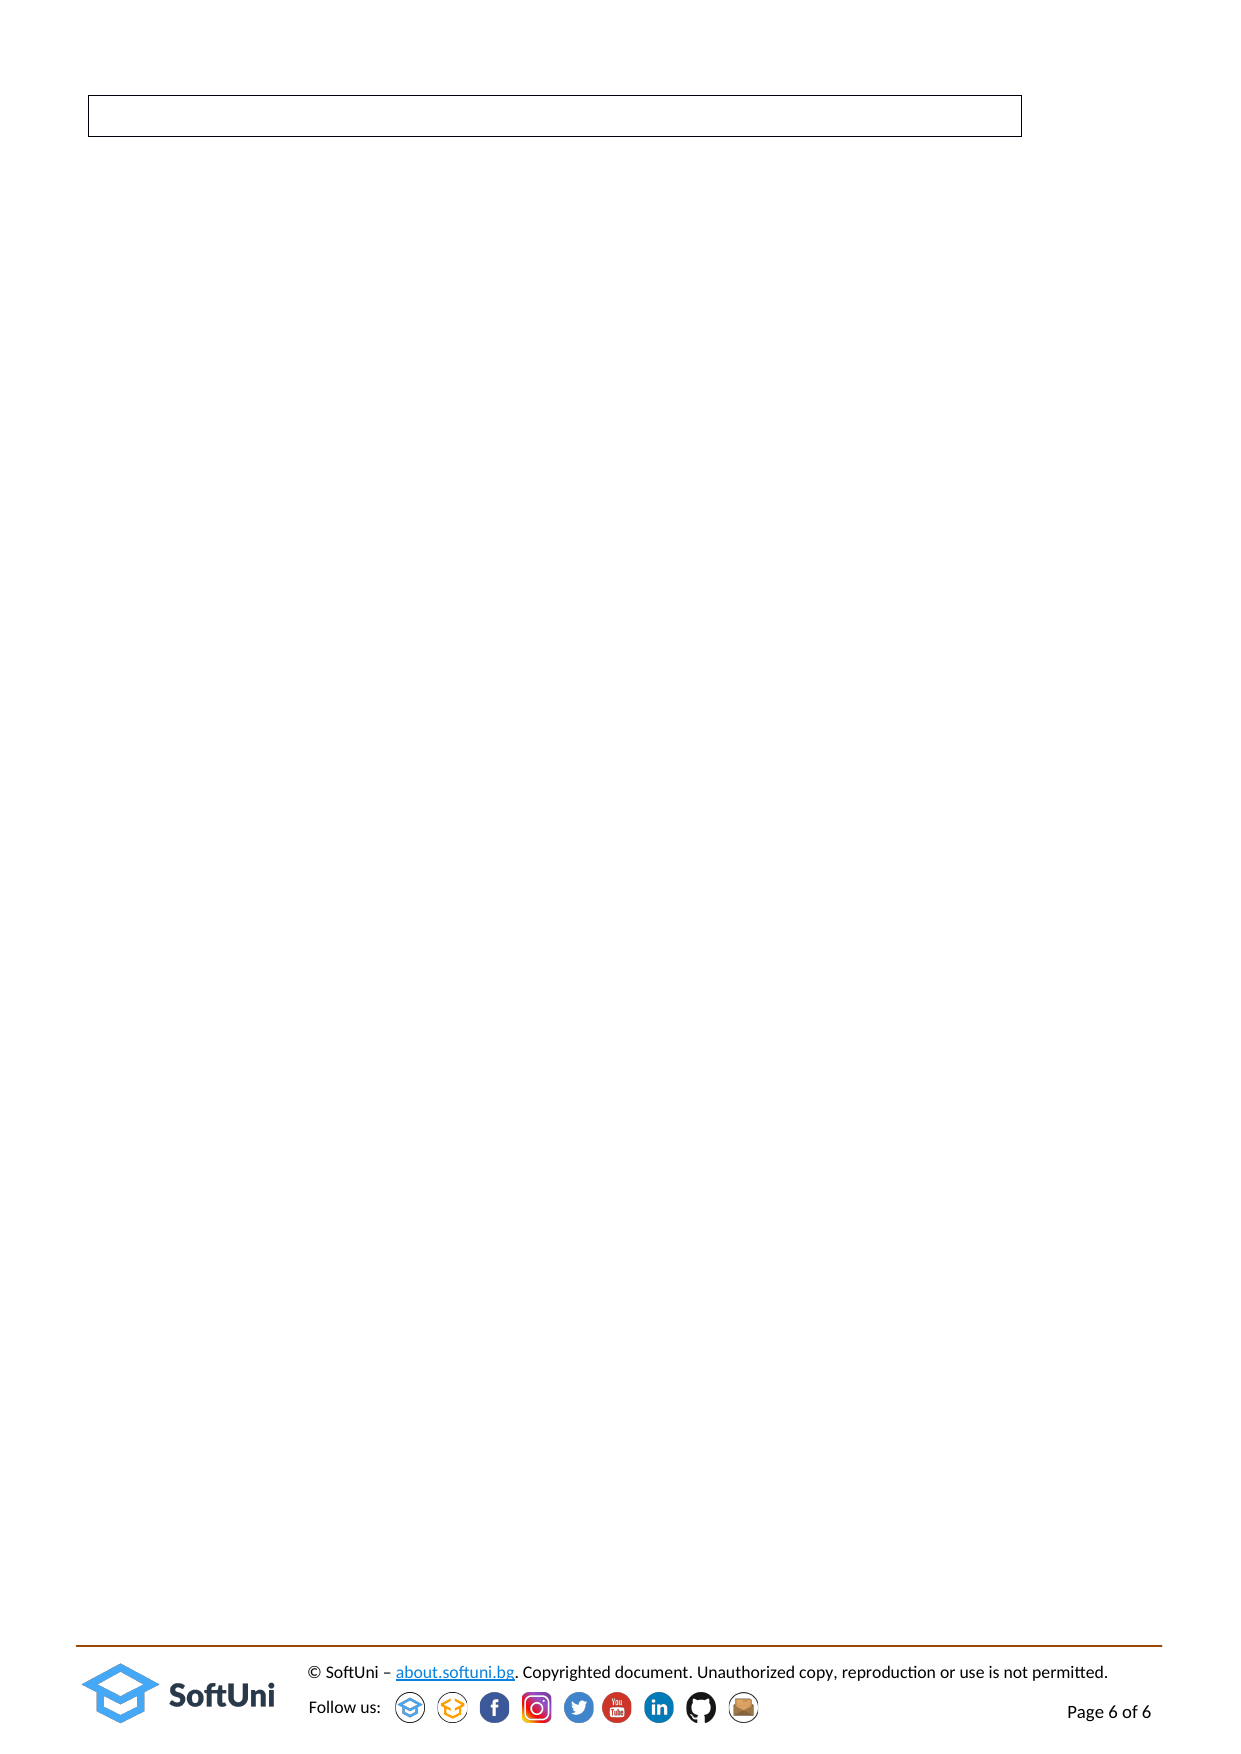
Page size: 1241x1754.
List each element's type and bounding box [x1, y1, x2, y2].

table_cell [89, 96, 1021, 136]
picture [564, 1692, 594, 1723]
picture [75, 1658, 281, 1729]
picture [522, 1692, 552, 1723]
picture [686, 1692, 716, 1723]
picture [665, 1714, 674, 1723]
picture [644, 1692, 653, 1701]
picture [479, 1692, 510, 1723]
picture [644, 1714, 653, 1723]
picture [437, 1692, 468, 1723]
picture [602, 1692, 632, 1723]
picture [395, 1692, 425, 1723]
picture [665, 1692, 674, 1701]
picture [728, 1692, 759, 1723]
picture [658, 1705, 667, 1714]
